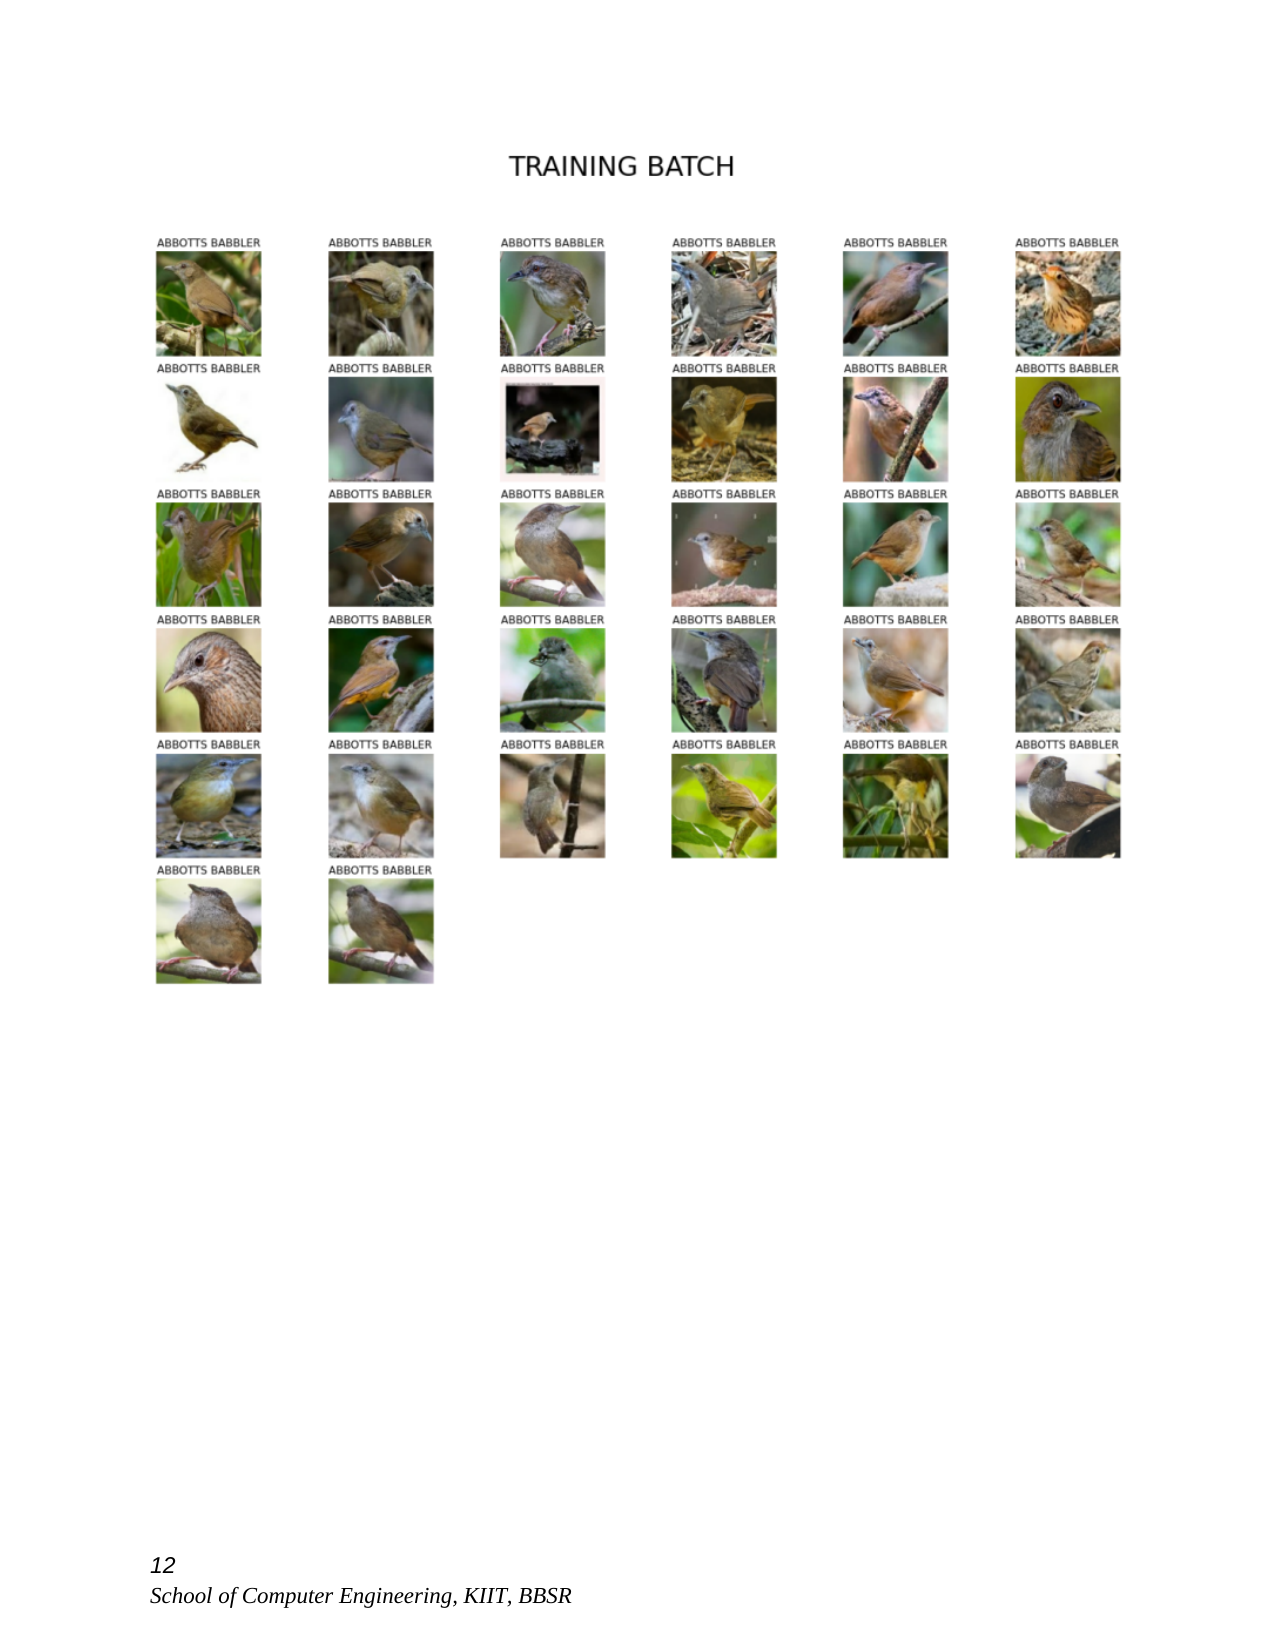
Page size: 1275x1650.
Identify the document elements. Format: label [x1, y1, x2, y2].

picture [150, 150, 1125, 990]
